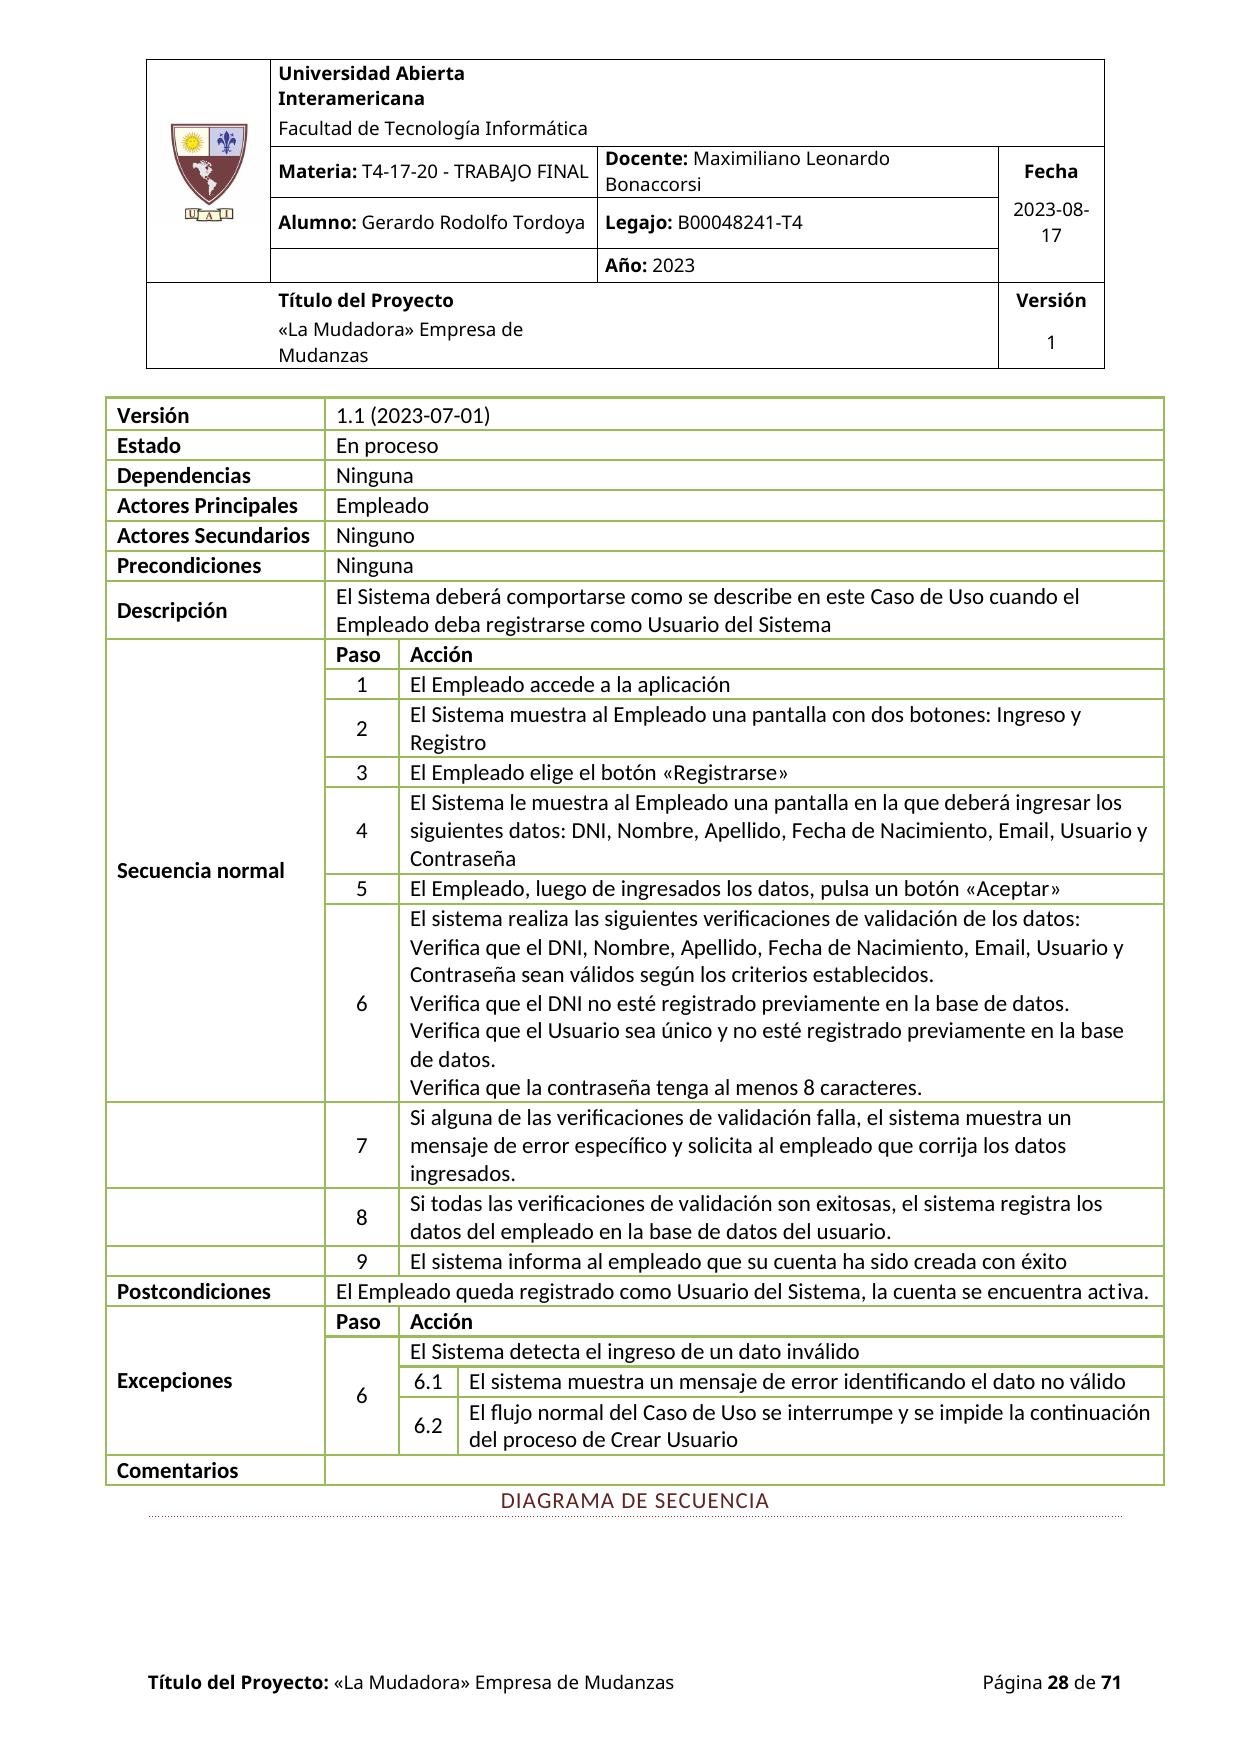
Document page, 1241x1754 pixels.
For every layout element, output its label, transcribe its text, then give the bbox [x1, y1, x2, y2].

table_cell Empleado [326, 491, 1163, 519]
table_cell 9 [326, 1247, 398, 1275]
table_cell [107, 1247, 324, 1275]
table_cell En proceso [326, 431, 1163, 459]
table_cell Precondiciones [107, 552, 324, 580]
table_cell Si alguna de las verificaciones de validación falla, el sistema muestra un mensaje de error específico y solicita al empleado que corrija los datos ingresados. [400, 1103, 1163, 1187]
table_cell Comentarios [107, 1456, 324, 1484]
table_cell El sistema informa al empleado que su cuenta ha sido creada con éxito [400, 1247, 1163, 1275]
table_cell 2 [326, 700, 398, 756]
table_cell El sistema muestra un mensaje de error identificando el dato no válido [459, 1368, 1163, 1396]
table_cell El Sistema muestra al Empleado una pantalla con dos botones: Ingreso y Registro [400, 700, 1163, 756]
table_cell Estado [107, 431, 324, 459]
table_cell 1 [326, 670, 398, 698]
table_cell 5 [326, 875, 398, 902]
table_cell El Sistema le muestra al Empleado una pantalla en la que deberá ingresar los siguientes datos: DNI, Nombre, Apellido, Fecha de Nacimiento, Email, Usuario y Contraseña [400, 788, 1163, 872]
subtitle Diagrama de Secuencia [148, 1486, 1122, 1517]
table_cell 6 [326, 1338, 398, 1454]
table_cell Acción [400, 640, 1163, 668]
table_cell El Empleado, luego de ingresados los datos, pulsa un botón «Aceptar» [400, 875, 1163, 902]
table_cell Descripción [107, 582, 324, 638]
table_cell El Empleado elige el botón «Registrarse» [400, 758, 1163, 786]
table_cell 6.1 [400, 1368, 457, 1396]
table_cell Ninguno [326, 522, 1163, 549]
picture [153, 117, 266, 225]
table_cell Actores Principales [107, 491, 324, 519]
table_cell Acción [400, 1307, 1163, 1335]
table_cell 6.2 [400, 1398, 457, 1454]
table_cell El Sistema deberá comportarse como se describe en este Caso de Uso cuando el Empleado deba registrarse como Usuario del Sistema [326, 582, 1163, 638]
table_cell Excepciones [107, 1307, 324, 1454]
table_cell 7 [326, 1103, 398, 1187]
table_cell El flujo normal del Caso de Uso se interrumpe y se impide la continuación del proceso de Crear Usuario [459, 1398, 1163, 1454]
table_cell Versión [107, 399, 324, 429]
table_cell Paso [326, 640, 398, 668]
table_cell El Empleado queda registrado como Usuario del Sistema, la cuenta se encuentra activa. [326, 1277, 1163, 1305]
table_cell El sistema realiza las siguientes verificaciones de validación de los datos: Verifica que el DNI, Nombre, Apellido, Fecha de Nacimiento, Email, Usuario y Contraseña sean válidos según los criterios establecidos. Verifica que el DNI no esté registrado previamente en la base de datos. Verifica que el Usuario sea único y no esté registrado previamente en la base de datos. Verifica que la contraseña tenga al menos 8 caracteres. [400, 905, 1163, 1101]
table_cell El Sistema detecta el ingreso de un dato inválido [400, 1338, 1163, 1365]
table_cell 1.1 (2023-07-01) [326, 399, 1163, 429]
table_cell Ninguna [326, 461, 1163, 489]
table_cell Ninguna [326, 552, 1163, 580]
table_cell [107, 1103, 324, 1187]
table_cell Si todas las verificaciones de validación son exitosas, el sistema registra los datos del empleado en la base de datos del usuario. [400, 1189, 1163, 1245]
table_cell Secuencia normal [107, 640, 324, 1101]
table_cell Dependencias [107, 461, 324, 489]
table_cell 6 [326, 905, 398, 1101]
table_cell 8 [326, 1189, 398, 1245]
table_cell 3 [326, 758, 398, 786]
table_cell 4 [326, 788, 398, 872]
table_cell Paso [326, 1307, 398, 1335]
table_cell Postcondiciones [107, 1277, 324, 1305]
table_cell [107, 1189, 324, 1245]
table_cell Actores Secundarios [107, 522, 324, 549]
table_cell El Empleado accede a la aplicación [400, 670, 1163, 698]
table_cell [326, 1456, 1163, 1484]
